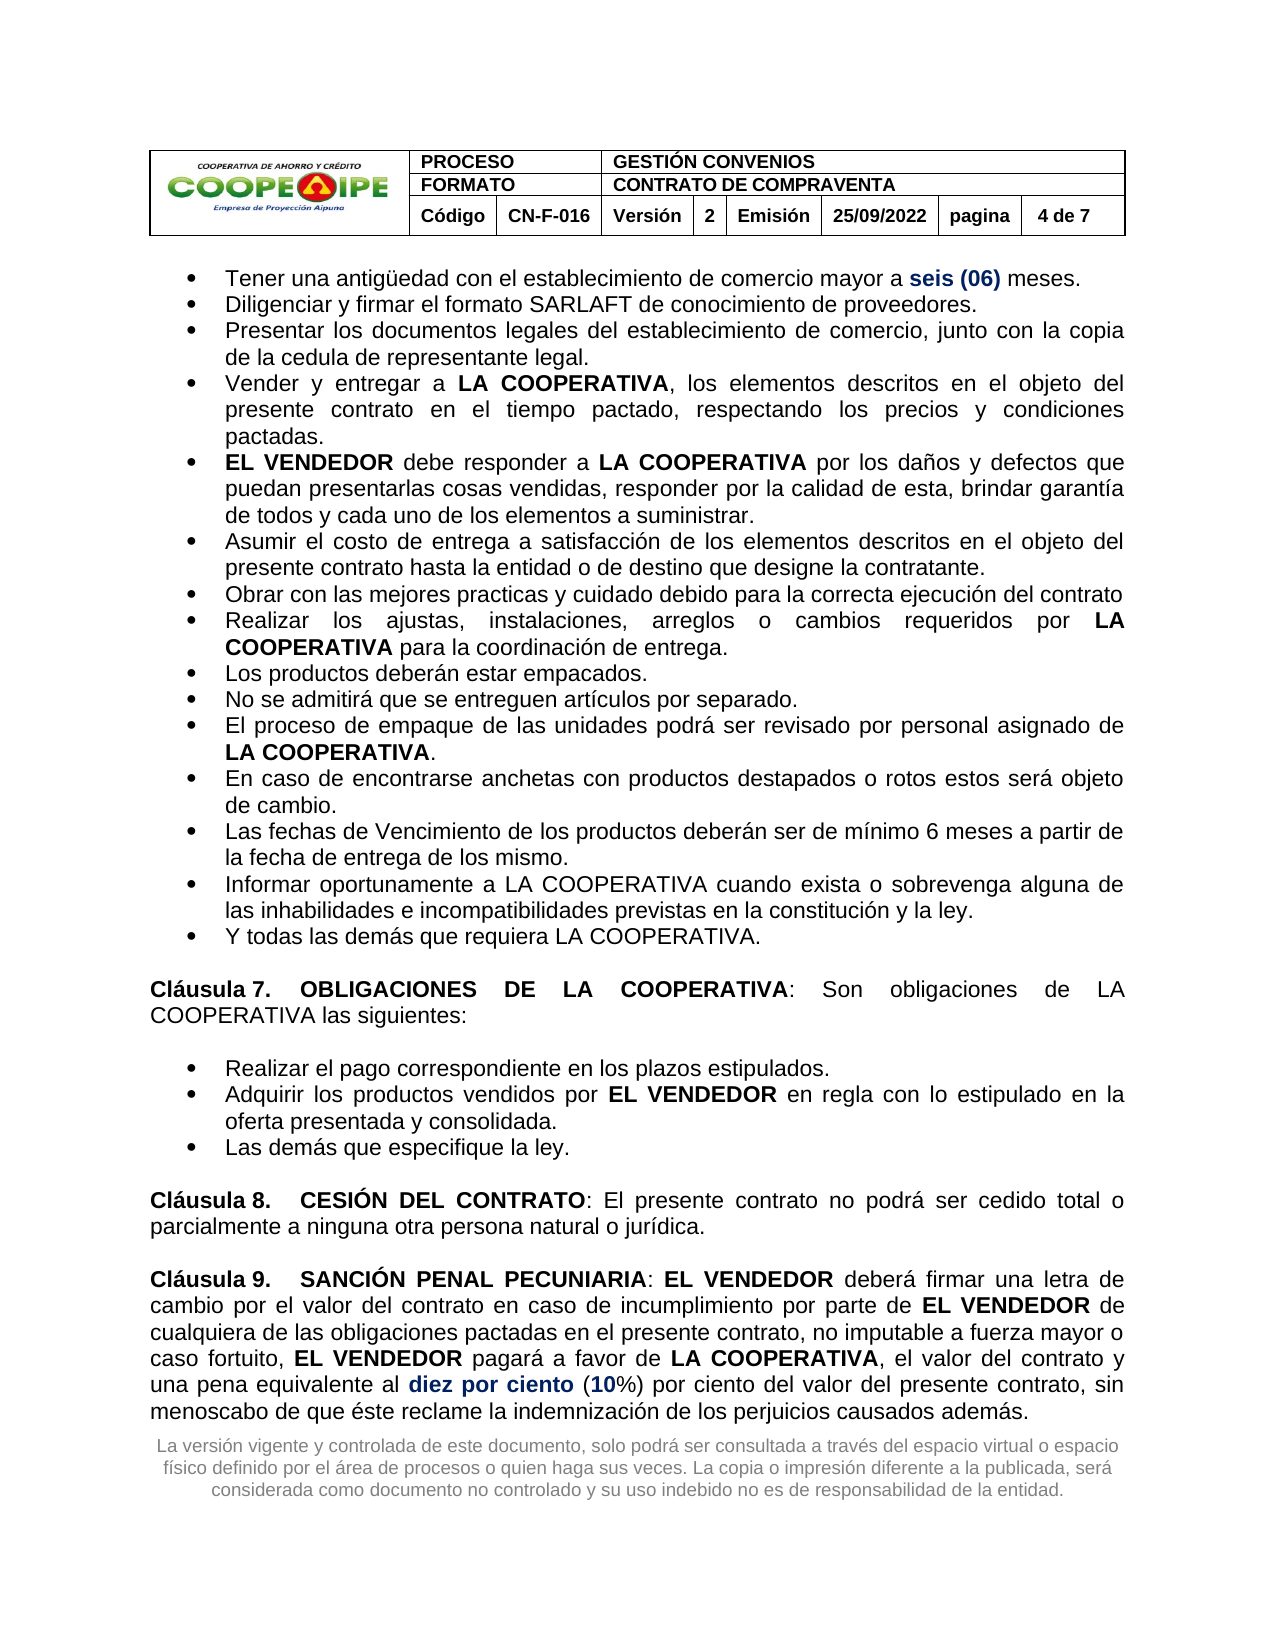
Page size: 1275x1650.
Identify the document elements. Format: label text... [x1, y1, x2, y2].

list SANCIÓN PENAL PECUNIARIA: EL VENDEDOR deberá firmar una letra de cambio por el valor del contrato en caso de incumplimiento por parte de EL VENDEDOR de cualquiera de las obligaciones pactadas en el presente contrato, no imputable a fuerza mayor o caso fortuito, EL VENDEDOR pagará a favor de LA COOPERATIVA, el valor del contrato y una pena equivalente al (%) por ciento del valor del presente contrato, sin menoscabo de que éste reclame la indemnización de los perjuicios causados además. [150, 1266, 1125, 1424]
list Realizar los ajustas, instalaciones, arreglos o cambios requeridos por LA COOPERATIVA para la coordinación de entrega. [187, 607, 1125, 660]
list Asumir el costo de entrega a satisfacción de los elementos descritos en el objeto del presente contrato hasta la entidad o de destino que designe la contratante. [187, 528, 1125, 581]
list OBLIGACIONES DE LA COOPERATIVA: Son obligaciones de LA COOPERATIVA las siguientes: [150, 976, 1125, 1029]
list Informar oportunamente a LA COOPERATIVA cuando exista o sobrevenga alguna de las inhabilidades e incompatibilidades previstas en la constitución y la ley. [187, 871, 1125, 923]
list No se admitirá que se entreguen artículos por separado. [187, 686, 1125, 712]
list EL VENDEDOR debe responder a LA COOPERATIVA por los daños y defectos que puedan presentarlas cosas vendidas, responder por la calidad de esta, brindar garantía de todos y cada uno de los elementos a suministrar. [187, 449, 1125, 528]
list En caso de encontrarse anchetas con productos destapados o rotos estos será objeto de cambio. [187, 765, 1125, 818]
list Las demás que especifique la ley. [187, 1134, 1125, 1161]
list Las fechas de Vencimiento de los productos deberán ser de mínimo 6 meses a partir de la fecha de entrega de los mismo. [187, 818, 1125, 871]
picture [163, 156, 392, 214]
list Vender y entregar a LA COOPERATIVA, los elementos descritos en el objeto del presente contrato en el tiempo pactado, respectando los precios y condiciones pactadas. [187, 370, 1125, 449]
list Los productos deberán estar empacados. [187, 660, 1125, 686]
list Tener una antigüedad con el establecimiento de comercio mayor a meses. [187, 264, 1125, 291]
list Diligenciar y firmar el formato SARLAFT de conocimiento de proveedores. [187, 291, 1125, 317]
list El proceso de empaque de las unidades podrá ser revisado por personal asignado de LA COOPERATIVA. [187, 712, 1125, 765]
list Realizar el pago correspondiente en los plazos estipulados. [187, 1055, 1125, 1081]
list Obrar con las mejores practicas y cuidado debido para la correcta ejecución del contrato [187, 581, 1125, 607]
list Adquirir los productos vendidos por EL VENDEDOR en regla con lo estipulado en la oferta presentada y consolidada. [187, 1081, 1125, 1134]
list Y todas las demás que requiera LA COOPERATIVA. [187, 923, 1125, 950]
list Presentar los documentos legales del establecimiento de comercio, junto con la copia de la cedula de representante legal. [187, 317, 1125, 370]
list CESIÓN DEL CONTRATO: El presente contrato no podrá ser cedido total o parcialmente a ninguna otra persona natural o jurídica. [150, 1187, 1125, 1239]
